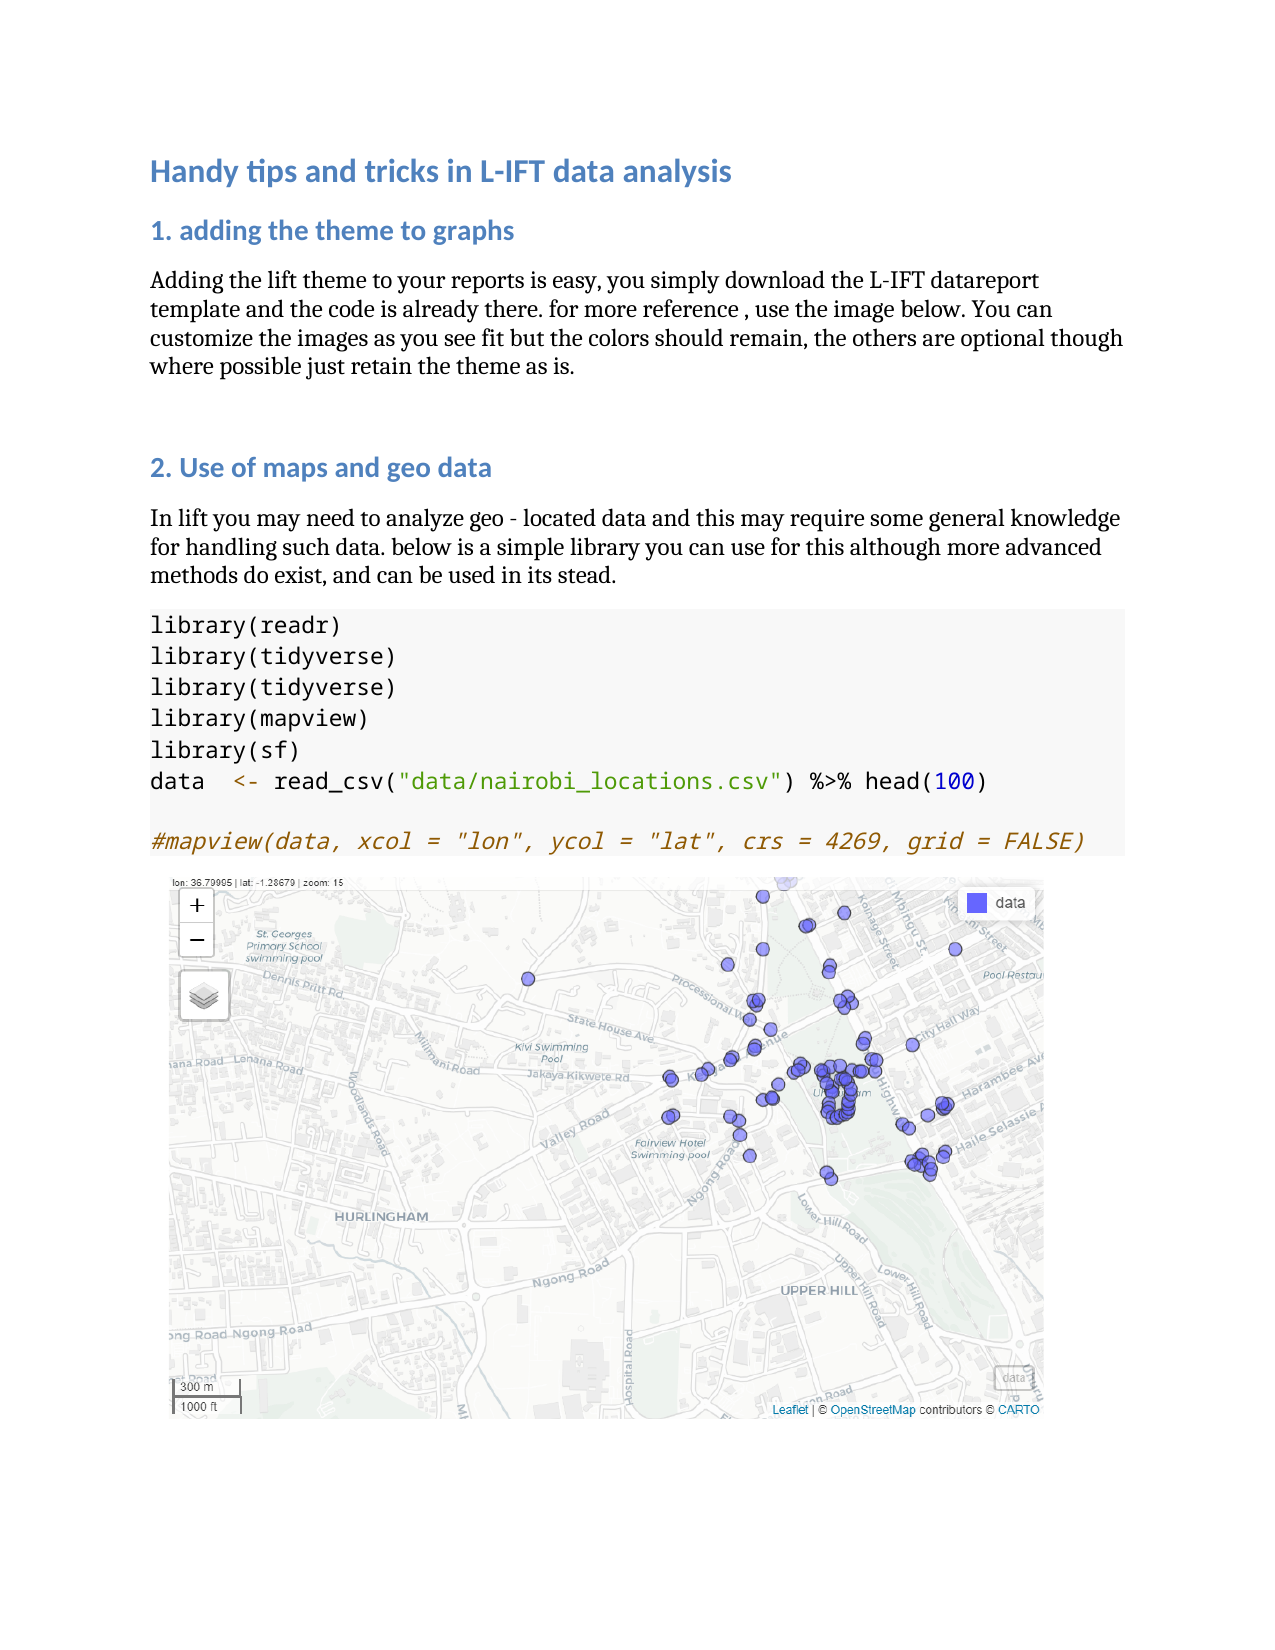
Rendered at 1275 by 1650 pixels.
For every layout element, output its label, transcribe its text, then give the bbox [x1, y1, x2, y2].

text Adding the lift theme to your reports is easy, you simply download the L-IFT datareport template and the code is already there. for more reference , use the image below. You can customize the images as you see fit but the colors should remain, the others are optional though where possible just retain the theme as is. [150, 266, 1125, 381]
text In lift you may need to analyze geo - located data and this may require some general knowledge for handling such data. below is a simple library you can use for this although more advanced methods do exist, and can be used in its stead. [150, 504, 1125, 590]
text library(readr) library(tidyverse) library(tidyverse) library(mapview) library(sf) data <- read_csv("data/nairobi_locations.csv") %>% head(100) #mapview(data, xcol = "lon", ycol = "lat", crs = 4269, grid = FALSE) [150, 609, 1125, 856]
subtitle 2. Use of maps and geo data [150, 449, 1125, 485]
subtitle Handy tips and tricks in L-IFT data analysis [150, 150, 1125, 191]
subtitle 1. adding the theme to graphs [150, 212, 1125, 247]
picture [168, 877, 1044, 1419]
